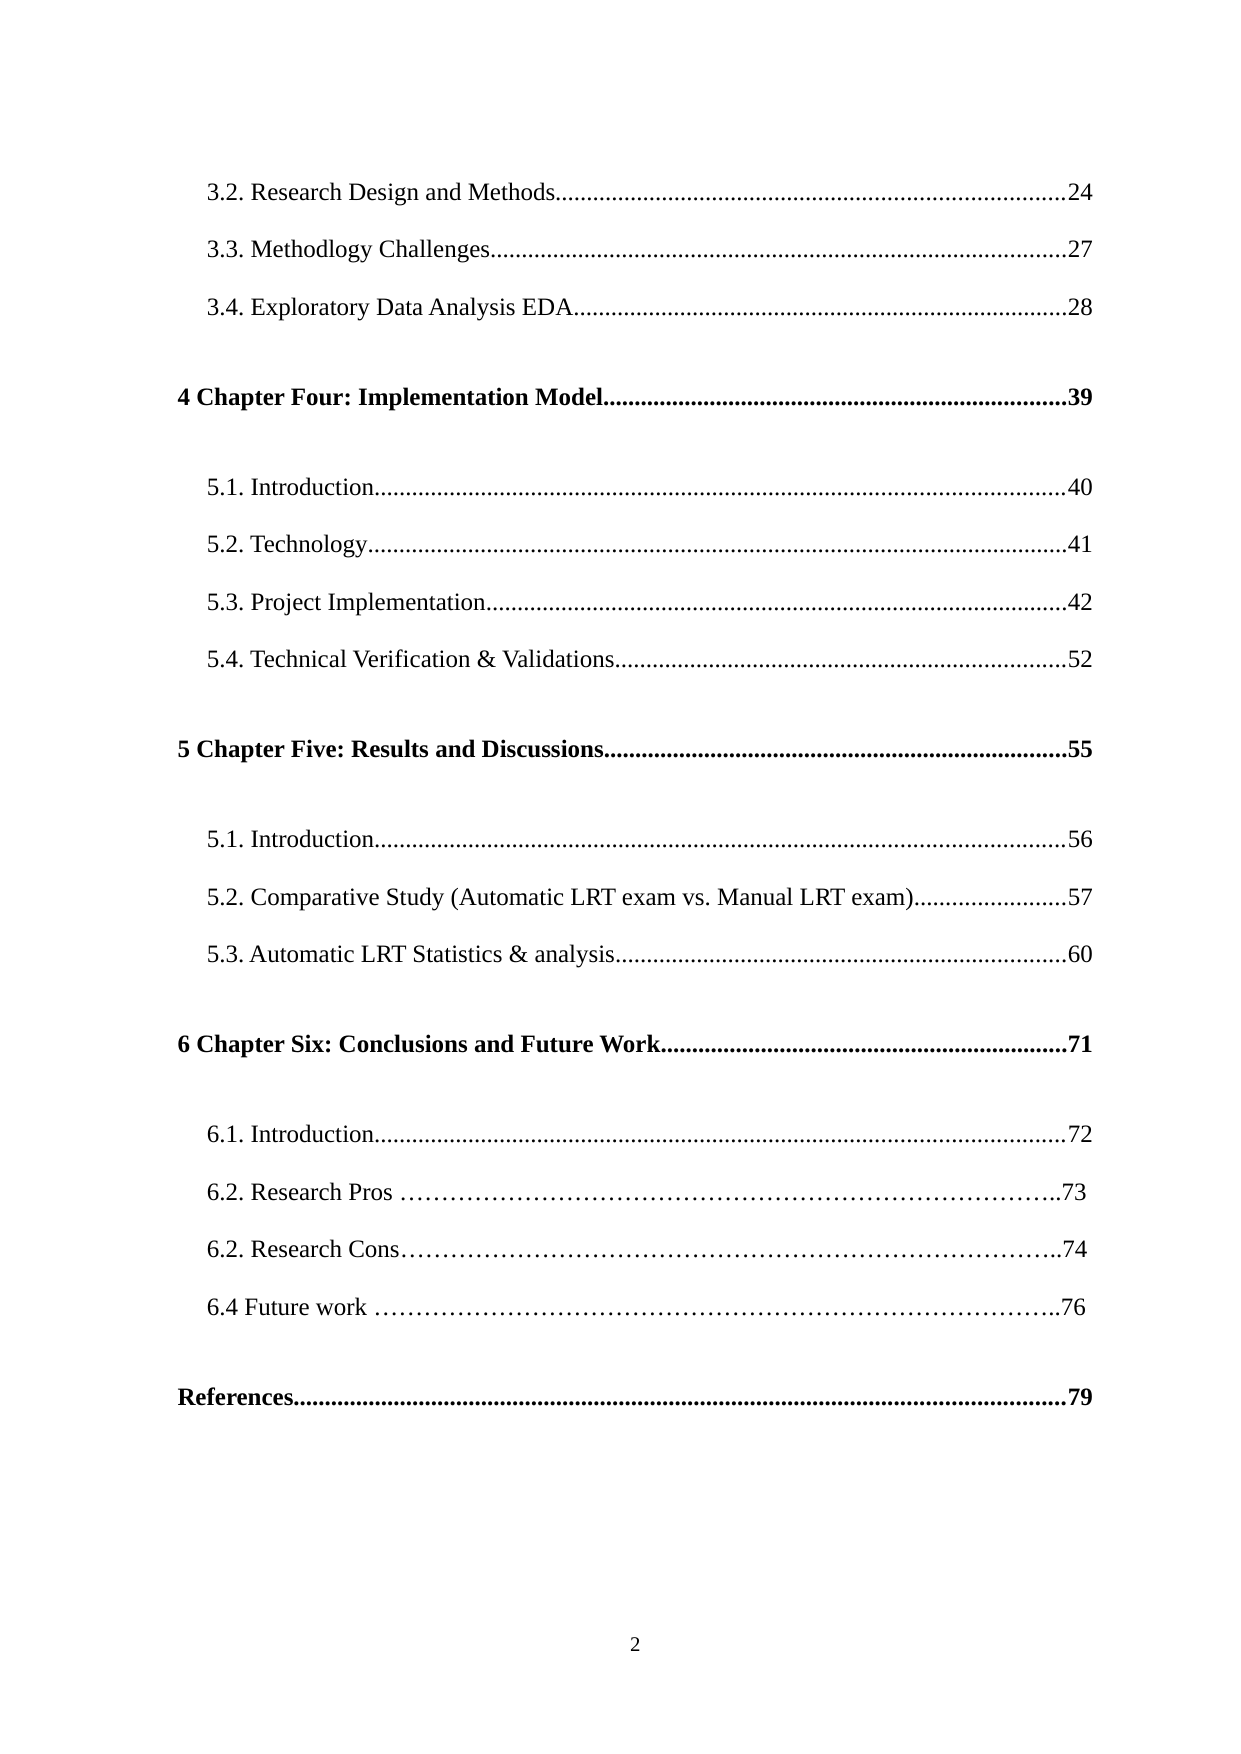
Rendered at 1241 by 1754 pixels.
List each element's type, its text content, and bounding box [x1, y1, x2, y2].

text 5 Chapter Five: Results and Discussions 55 [177, 734, 1093, 763]
text 3.4. Exploratory Data Analysis EDA 28 [207, 292, 1093, 321]
text 5.1. Introduction 40 [207, 472, 1093, 501]
text 6.4 Future work ………………………………………………………………………..76 [207, 1292, 1093, 1321]
text 3.2. Research Design and Methods 24 [207, 177, 1093, 206]
text 6.2. Research Pros ……………………………………………………………………..73 [207, 1177, 1093, 1206]
text 4 Chapter Four: Implementation Model 39 [177, 382, 1093, 411]
text 5.2. Technology 41 [207, 529, 1093, 558]
text References 79 [177, 1382, 1093, 1411]
text 5.1. Introduction 56 [207, 824, 1093, 853]
text 3.3. Methodlogy Challenges 27 [207, 234, 1093, 263]
text 6.2. Research Cons……………………………………………………………………..74 [207, 1234, 1093, 1263]
text 6.1. Introduction 72 [207, 1119, 1093, 1148]
text 6 Chapter Six: Conclusions and Future Work 71 [177, 1029, 1093, 1058]
text 5.2. Comparative Study (Automatic LRT exam vs. Manual LRT exam) 57 [207, 882, 1093, 911]
text 5.3. Automatic LRT Statistics & analysis 60 [207, 939, 1093, 968]
text 5.3. Project Implementation 42 [207, 587, 1093, 616]
text 5.4. Technical Verification & Validations 52 [207, 644, 1093, 673]
